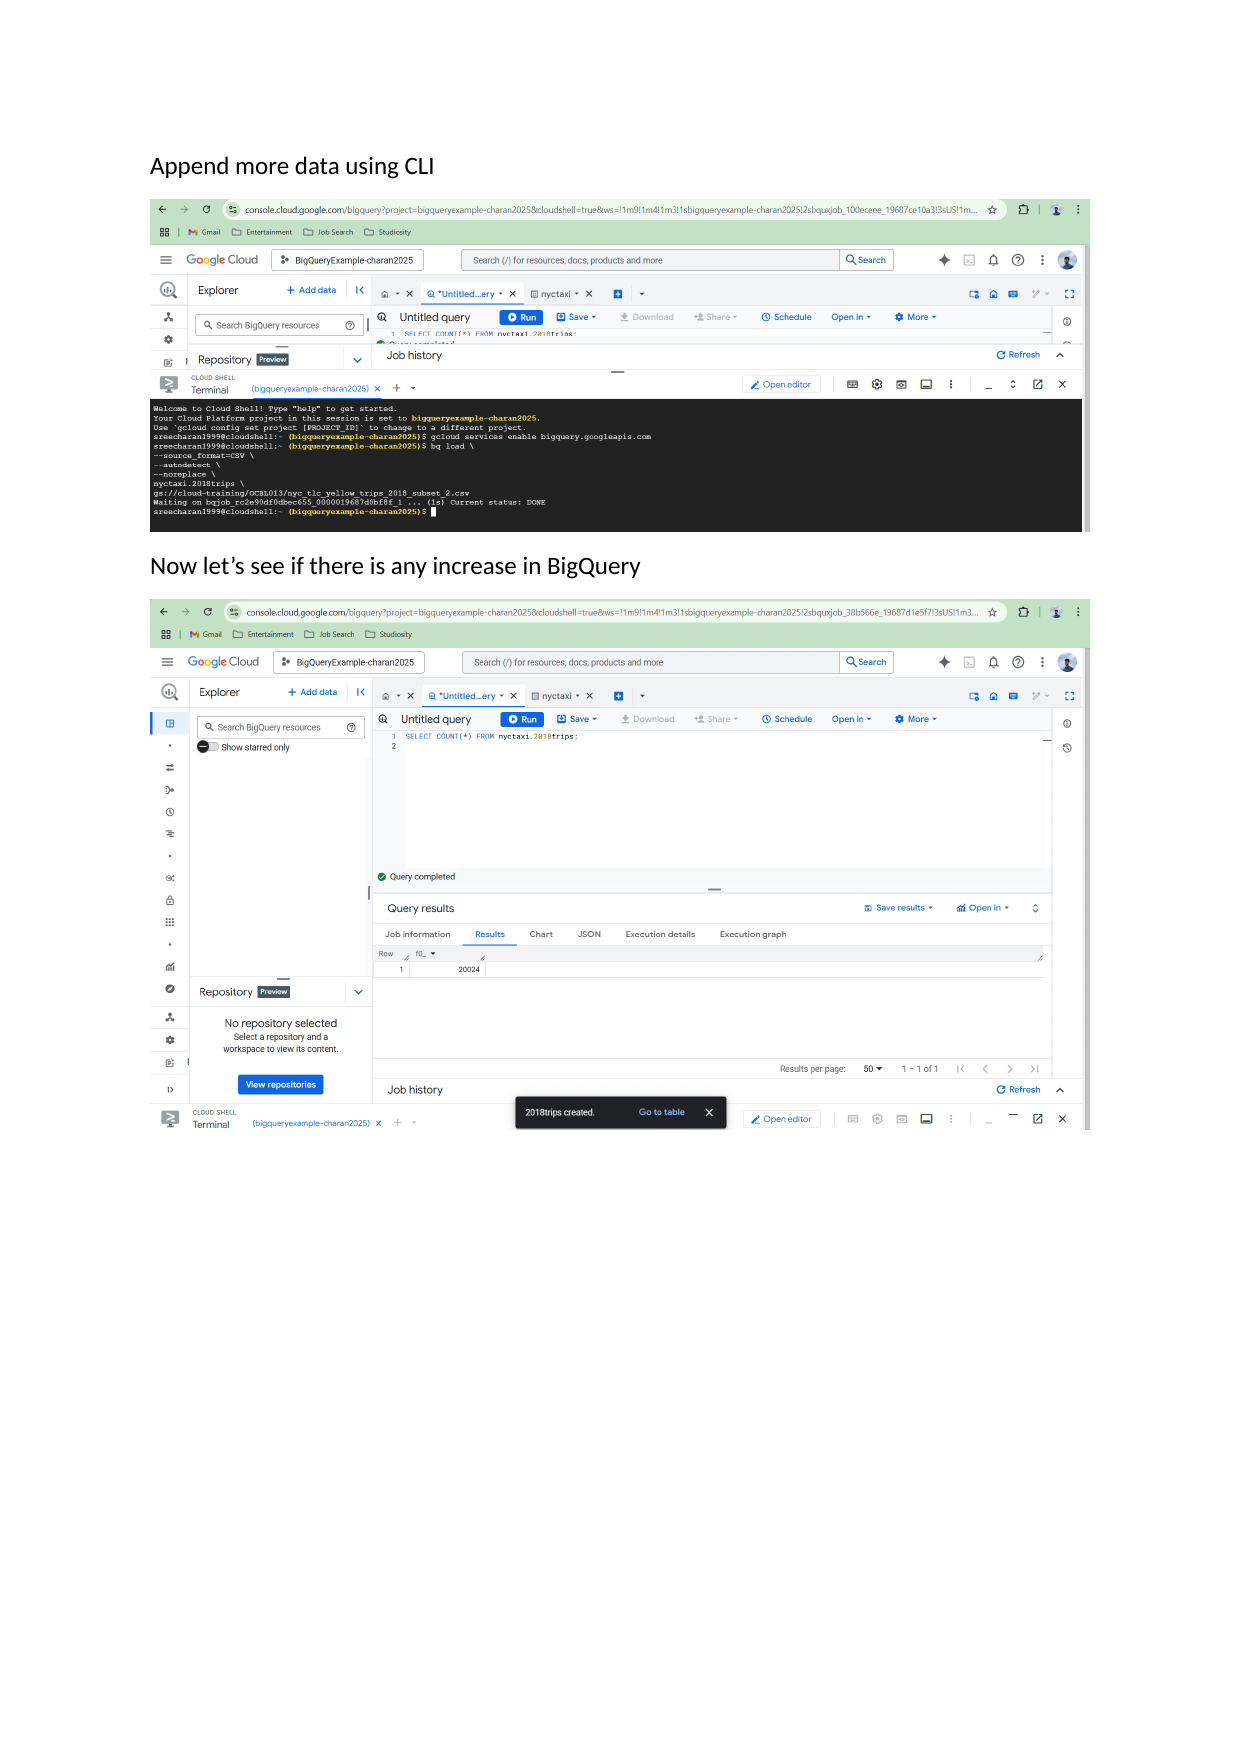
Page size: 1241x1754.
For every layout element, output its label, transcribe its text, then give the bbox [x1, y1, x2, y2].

text Now let’s see if there is any increase in BigQuery [150, 550, 1090, 581]
picture [150, 199, 1091, 532]
text Append more data using CLI [150, 150, 1090, 181]
picture [150, 599, 1091, 1130]
